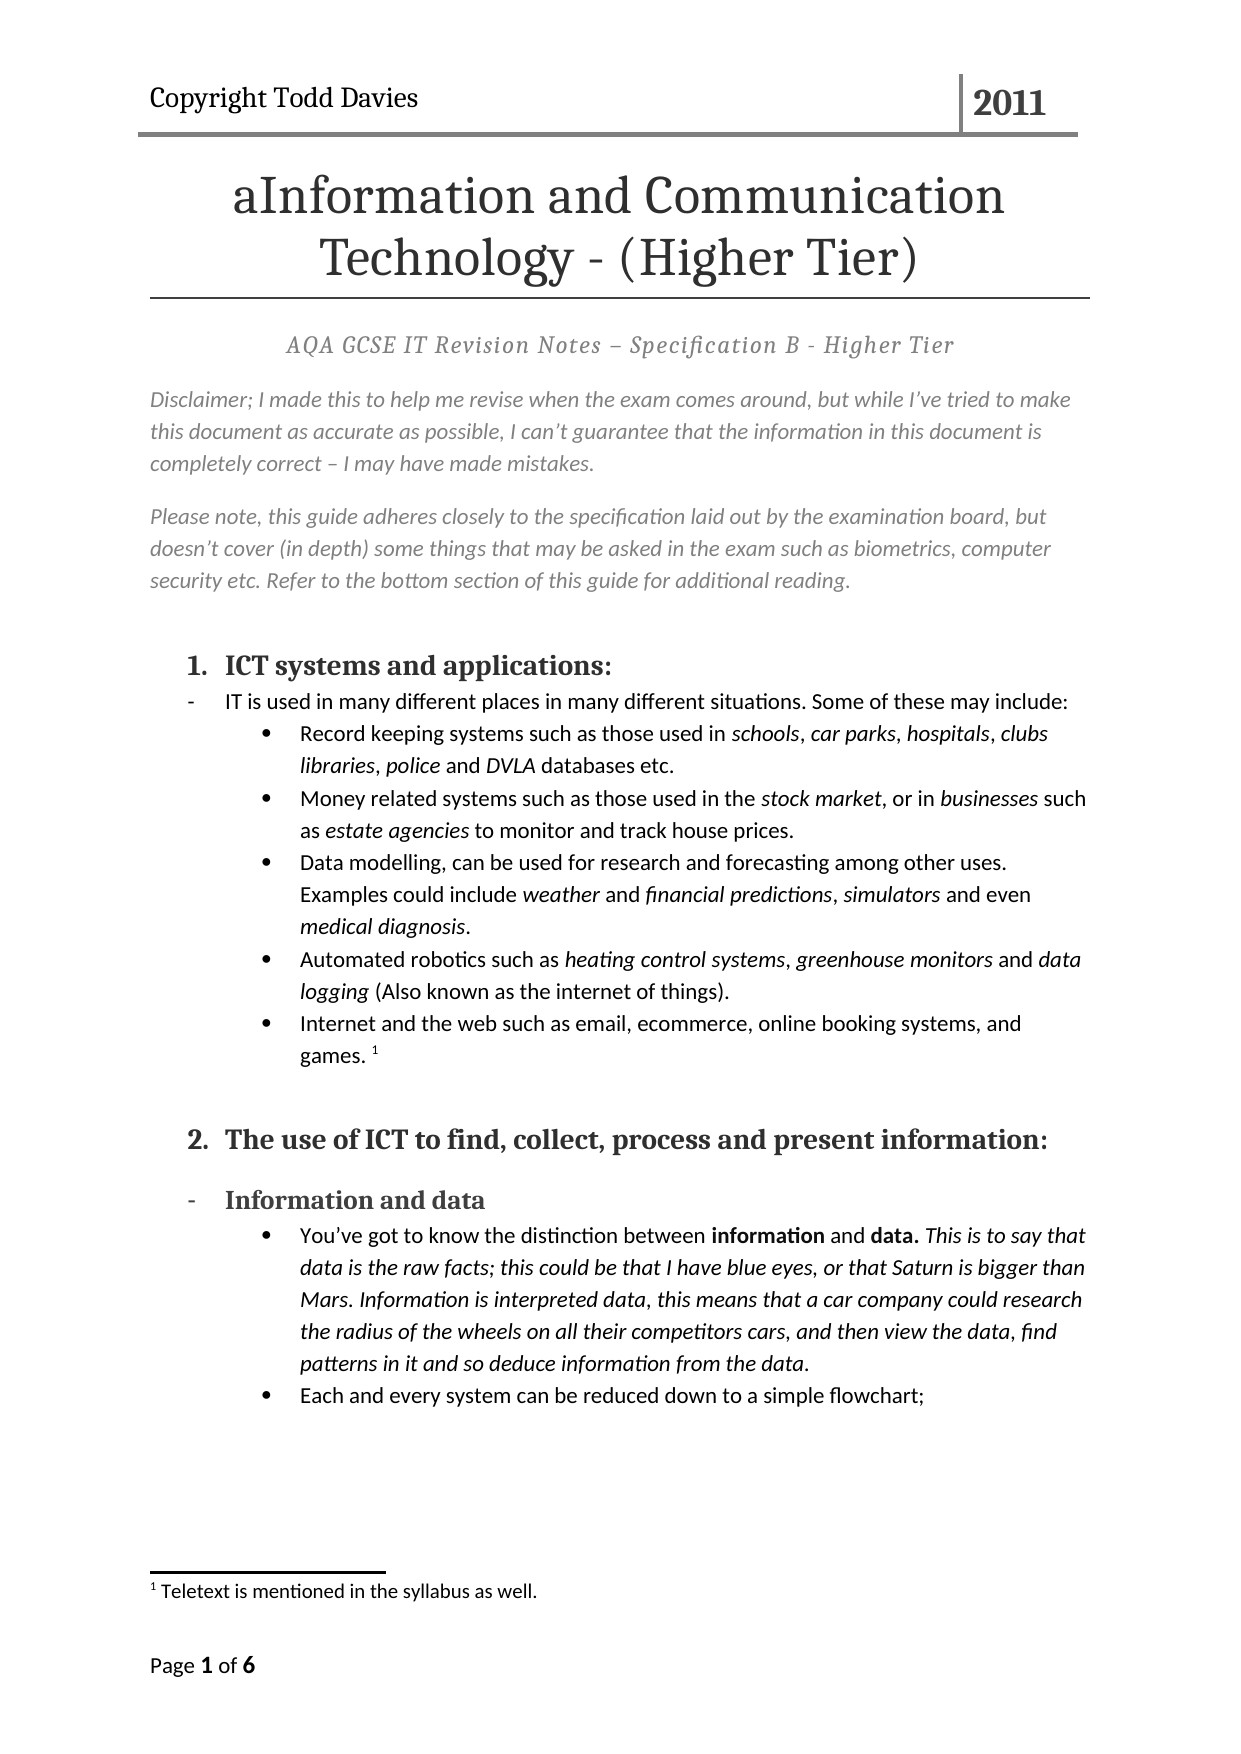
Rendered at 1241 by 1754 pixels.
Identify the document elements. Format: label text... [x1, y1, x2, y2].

subtitle Information and data [187, 1183, 1090, 1216]
text Please note, this guide adheres closely to the specification laid out by the examination board, but doesn’t cover (in depth) some things that may be asked in the exam such as biometrics, computer security etc. Refer to the bottom section of this guide for additional reading. [150, 502, 1090, 594]
subtitle AQA GCSE IT Revision Notes – Specification B - Higher Tier [150, 331, 1090, 359]
list Record keeping systems such as those used in schools, car parks, hospitals, clubs libraries, police and DVLA databases etc. [262, 719, 1090, 779]
list You’ve got to know the distinction between information and data. This is to say that data is the raw facts; this could be that I have blue eyes, or that Saturn is bigger than Mars. Information is interpreted data, this means that a car company could research the radius of the wheels on all their competitors cars, and then view the data, find patterns in it and so deduce information from the data. [262, 1221, 1090, 1377]
list Automated robotics such as heating control systems, greenhouse monitors and data logging (Also known as the internet of things). [262, 945, 1090, 1005]
subtitle ICT systems and applications: [187, 649, 1090, 682]
list Each and every system can be reduced down to a simple flowchart; [262, 1382, 1090, 1410]
text Disclaimer; I made this to help me revise when the exam comes around, but while I’ve tried to make this document as accurate as possible, I can’t guarantee that the information in this document is completely correct – I may have made mistakes. [150, 385, 1090, 477]
list Data modelling, can be used for research and forecasting among other uses. Examples could include weather and financial predictions, simulators and even medical diagnosis. [262, 848, 1090, 941]
list Internet and the web such as email, ecommerce, online booking systems, and games. [262, 1009, 1090, 1069]
subtitle The use of ICT to find, collect, process and present information: [187, 1123, 1090, 1157]
title aInformation and Communication Technology - (Higher Tier) [150, 164, 1090, 297]
list IT is used in many different places in many different situations. Some of these may include: [187, 687, 1090, 715]
list Money related systems such as those used in the stock market, or in businesses such as estate agencies to monitor and track house prices. [262, 784, 1090, 844]
